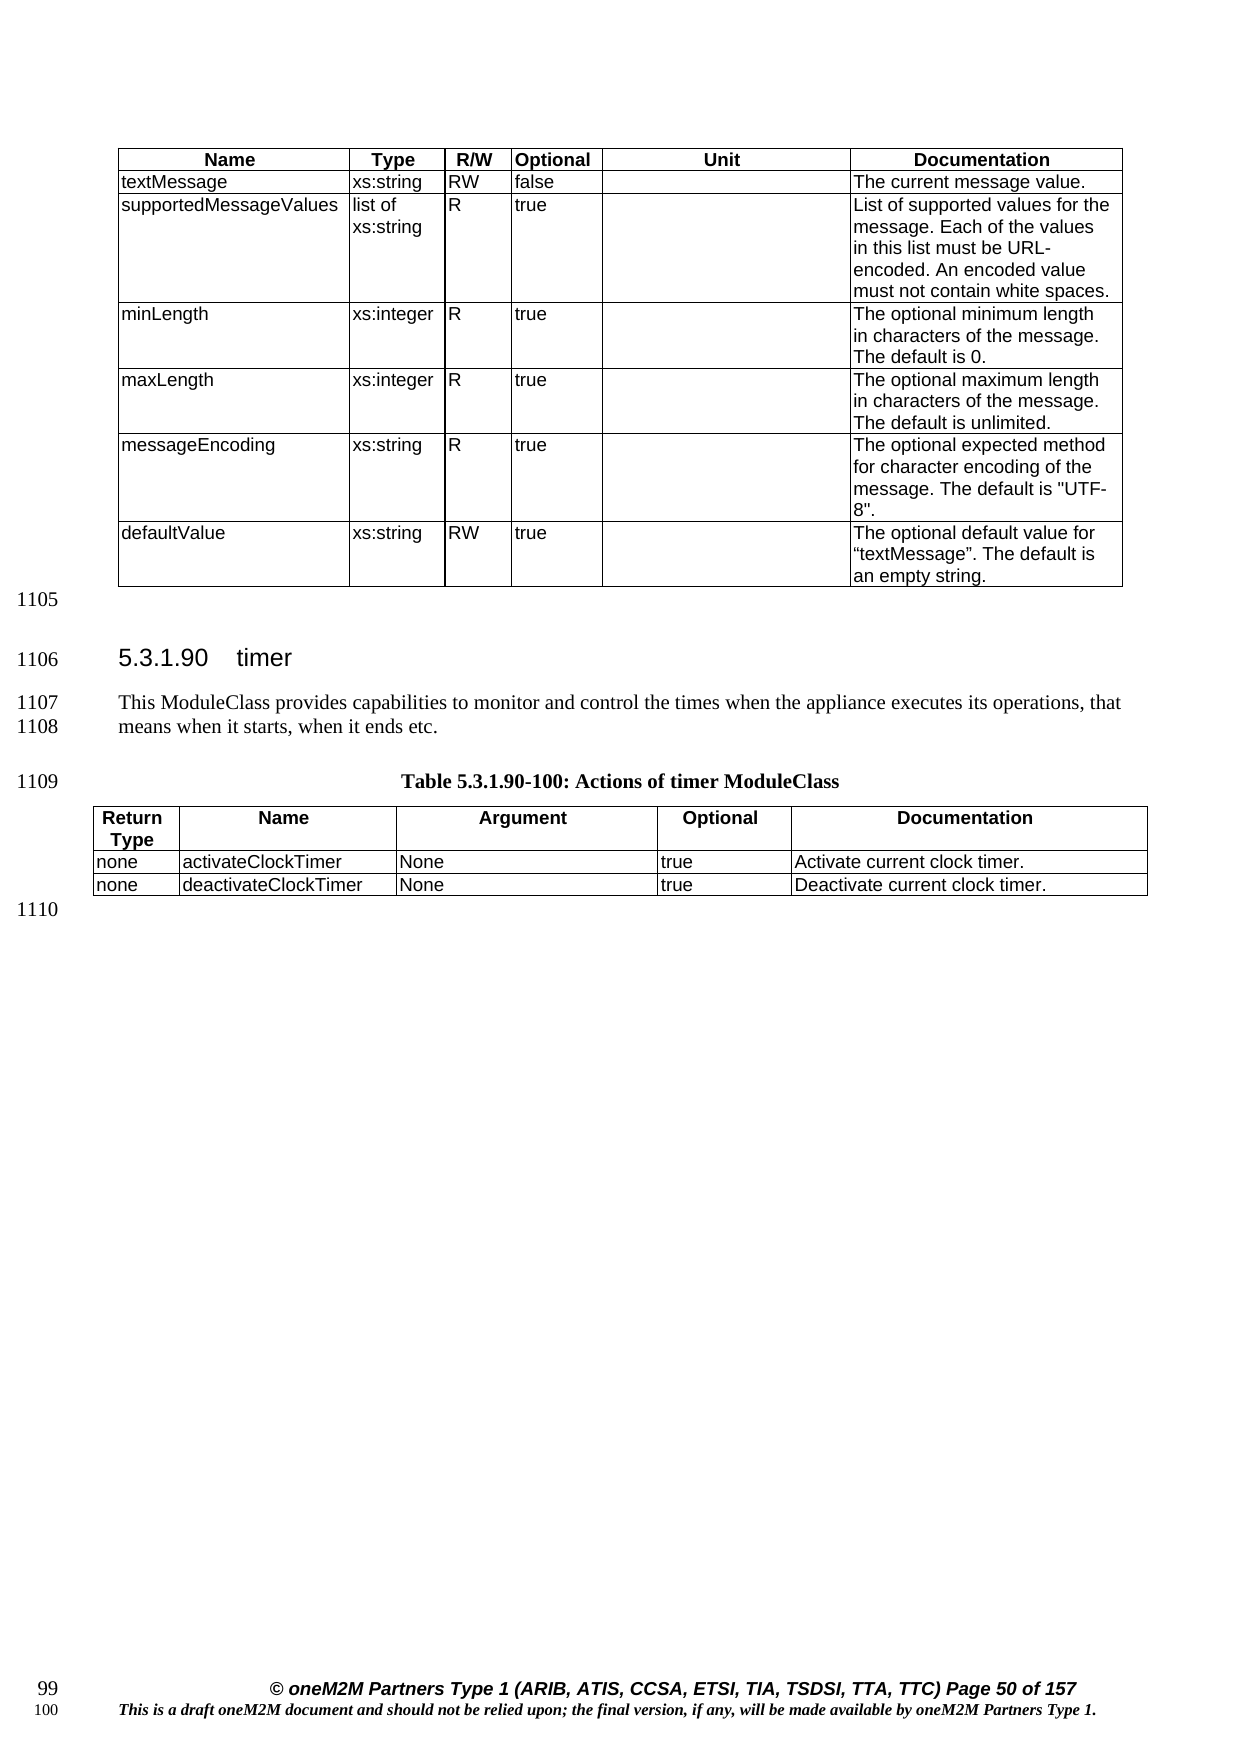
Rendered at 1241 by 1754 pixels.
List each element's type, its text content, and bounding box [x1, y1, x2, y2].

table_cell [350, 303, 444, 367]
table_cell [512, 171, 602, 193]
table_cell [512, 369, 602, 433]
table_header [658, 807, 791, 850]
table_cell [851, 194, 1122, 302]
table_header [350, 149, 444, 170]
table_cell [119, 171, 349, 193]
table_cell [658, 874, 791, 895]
subtitle timer [118, 643, 1122, 671]
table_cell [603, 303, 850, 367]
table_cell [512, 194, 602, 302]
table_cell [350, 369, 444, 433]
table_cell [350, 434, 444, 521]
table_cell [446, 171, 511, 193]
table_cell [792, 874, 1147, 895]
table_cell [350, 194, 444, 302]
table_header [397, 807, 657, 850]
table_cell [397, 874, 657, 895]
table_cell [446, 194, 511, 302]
text Table 5.3.1.90-1: Actions of timer ModuleClass [118, 769, 1122, 793]
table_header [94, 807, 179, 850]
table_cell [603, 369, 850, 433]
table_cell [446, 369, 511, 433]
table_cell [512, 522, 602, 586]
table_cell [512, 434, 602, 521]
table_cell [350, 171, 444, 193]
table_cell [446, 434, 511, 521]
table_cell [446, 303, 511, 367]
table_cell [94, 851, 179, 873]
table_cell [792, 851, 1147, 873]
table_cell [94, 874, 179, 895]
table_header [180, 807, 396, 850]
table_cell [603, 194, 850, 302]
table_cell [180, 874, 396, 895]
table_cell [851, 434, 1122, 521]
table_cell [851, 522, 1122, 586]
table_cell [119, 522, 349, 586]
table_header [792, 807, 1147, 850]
text This ModuleClass provides capabilities to monitor and control the times when the appliance executes its operations, that means when it starts, when it ends etc. [118, 690, 1122, 738]
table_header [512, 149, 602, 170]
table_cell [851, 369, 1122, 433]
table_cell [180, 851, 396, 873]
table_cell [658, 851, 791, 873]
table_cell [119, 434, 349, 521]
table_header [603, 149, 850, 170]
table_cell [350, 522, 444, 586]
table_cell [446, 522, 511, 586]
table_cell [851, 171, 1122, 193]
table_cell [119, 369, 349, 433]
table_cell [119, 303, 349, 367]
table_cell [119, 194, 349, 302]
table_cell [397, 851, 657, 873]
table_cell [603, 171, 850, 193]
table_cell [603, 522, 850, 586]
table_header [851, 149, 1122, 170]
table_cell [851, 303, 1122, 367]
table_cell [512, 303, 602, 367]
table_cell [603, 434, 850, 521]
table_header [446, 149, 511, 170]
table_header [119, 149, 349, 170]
